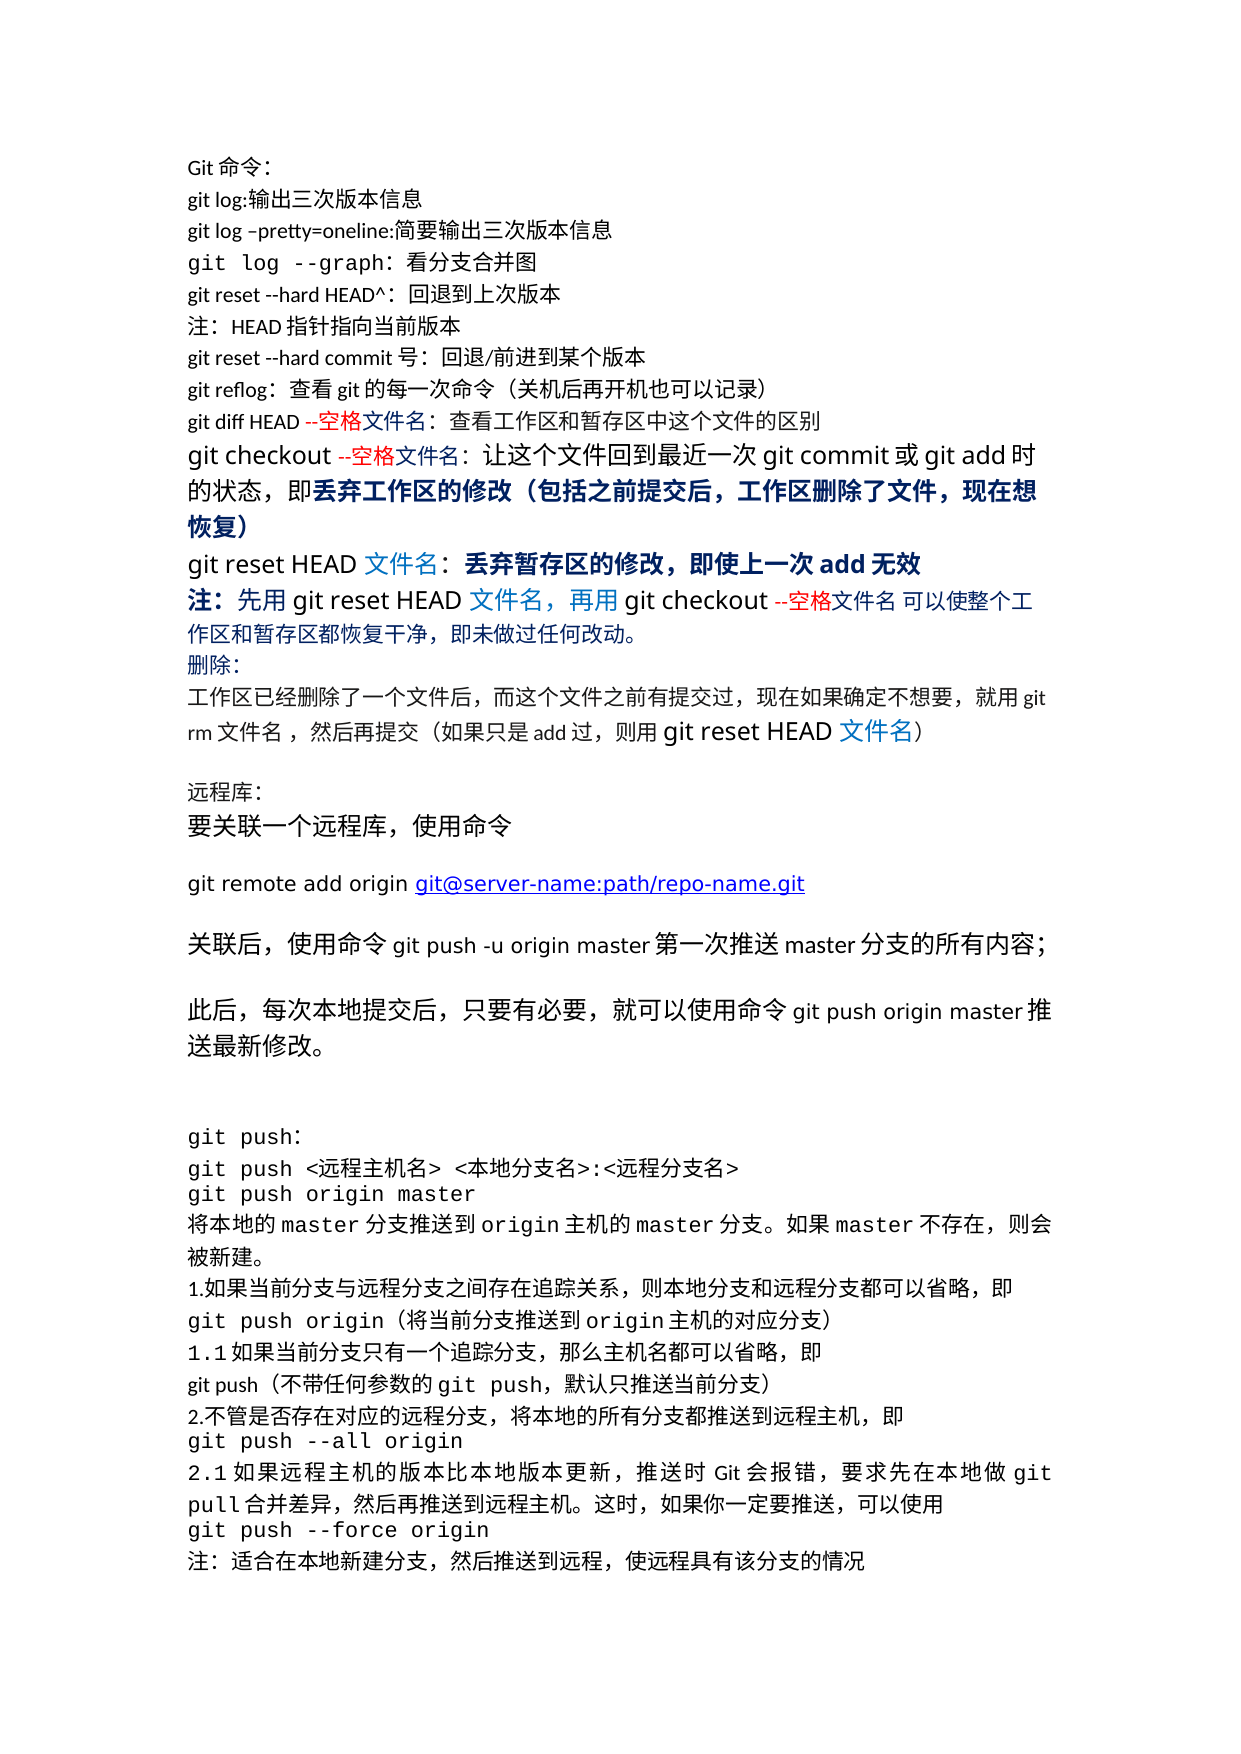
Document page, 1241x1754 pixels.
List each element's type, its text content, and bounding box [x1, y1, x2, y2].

text git diff HEAD --空格文件名：查看工作区和暂存区中这个文件的区别 [187, 404, 1053, 435]
text git push --force origin [187, 1519, 1053, 1544]
text 1.如果当前分支与远程分支之间存在追踪关系，则本地分支和远程分支都可以省略，即 [187, 1271, 1053, 1303]
text 删除： [187, 648, 1053, 680]
text 2.1如果远程主机的版本比本地版本更新，推送时Git会报错，要求先在本地做git pull合并差异，然后再推送到远程主机。这时，如果你一定要推送，可以使用 [187, 1455, 1053, 1519]
text 将本地的master分支推送到origin主机的master分支。如果master不存在，则会被新建。 [187, 1207, 1053, 1271]
text git remote add origin git@server-name:path/repo-name.git [187, 872, 1053, 896]
text Git命令： [187, 150, 1053, 182]
text git push（不带任何参数的git push，默认只推送当前分支） [187, 1367, 1053, 1399]
text git reset --hard commit号：回退/前进到某个版本 [187, 340, 1053, 372]
text git push： [187, 1119, 1053, 1151]
text 注：先用git reset HEAD 文件名，再用git checkout --空格文件名 可以使整个工作区和暂存区都恢复干净，即未做过任何改动。 [187, 580, 1053, 648]
text git reset --hard HEAD^：回退到上次版本 [187, 277, 1053, 309]
text git push --all origin [187, 1430, 1053, 1455]
text 此后，每次本地提交后，只要有必要，就可以使用命令git push origin master推送最新修改。 [187, 990, 1053, 1063]
text 要关联一个远程库，使用命令 [187, 806, 1053, 842]
text git push origin master [187, 1183, 1053, 1207]
text git log --graph：看分支合并图 [187, 245, 1053, 277]
text 远程库： [187, 774, 1053, 806]
text git reflog：查看git的每一次命令（关机后再开机也可以记录） [187, 372, 1053, 404]
text git log –pretty=oneline:简要输出三次版本信息 [187, 213, 1053, 245]
text 注：HEAD指针指向当前版本 [187, 309, 1053, 340]
text 1.1如果当前分支只有一个追踪分支，那么主机名都可以省略，即 [187, 1335, 1053, 1367]
text 关联后，使用命令git push -u origin master第一次推送master分支的所有内容； [187, 925, 1053, 961]
text 注：适合在本地新建分支，然后推送到远程，使远程具有该分支的情况 [187, 1544, 1053, 1576]
text git push <远程主机名> <本地分支名>:<远程分支名> [187, 1151, 1053, 1183]
text git checkout --空格文件名：让这个文件回到最近一次git commit或git add时的状态，即丢弃工作区的修改（包括之前提交后，工作区删除了文件，现在想恢复） [187, 435, 1053, 544]
text 工作区已经删除了一个文件后，而这个文件之前有提交过，现在如果确定不想要，就用git rm 文件名 ，然后再提交（如果只是add过，则用git reset HEAD 文件名） [187, 680, 1053, 748]
text git push origin（将当前分支推送到origin主机的对应分支） [187, 1303, 1053, 1335]
text git reset HEAD 文件名：丢弃暂存区的修改，即使上一次add无效 [187, 544, 1053, 580]
text 2.不管是否存在对应的远程分支，将本地的所有分支都推送到远程主机，即 [187, 1399, 1053, 1430]
text git log:输出三次版本信息 [187, 182, 1053, 213]
